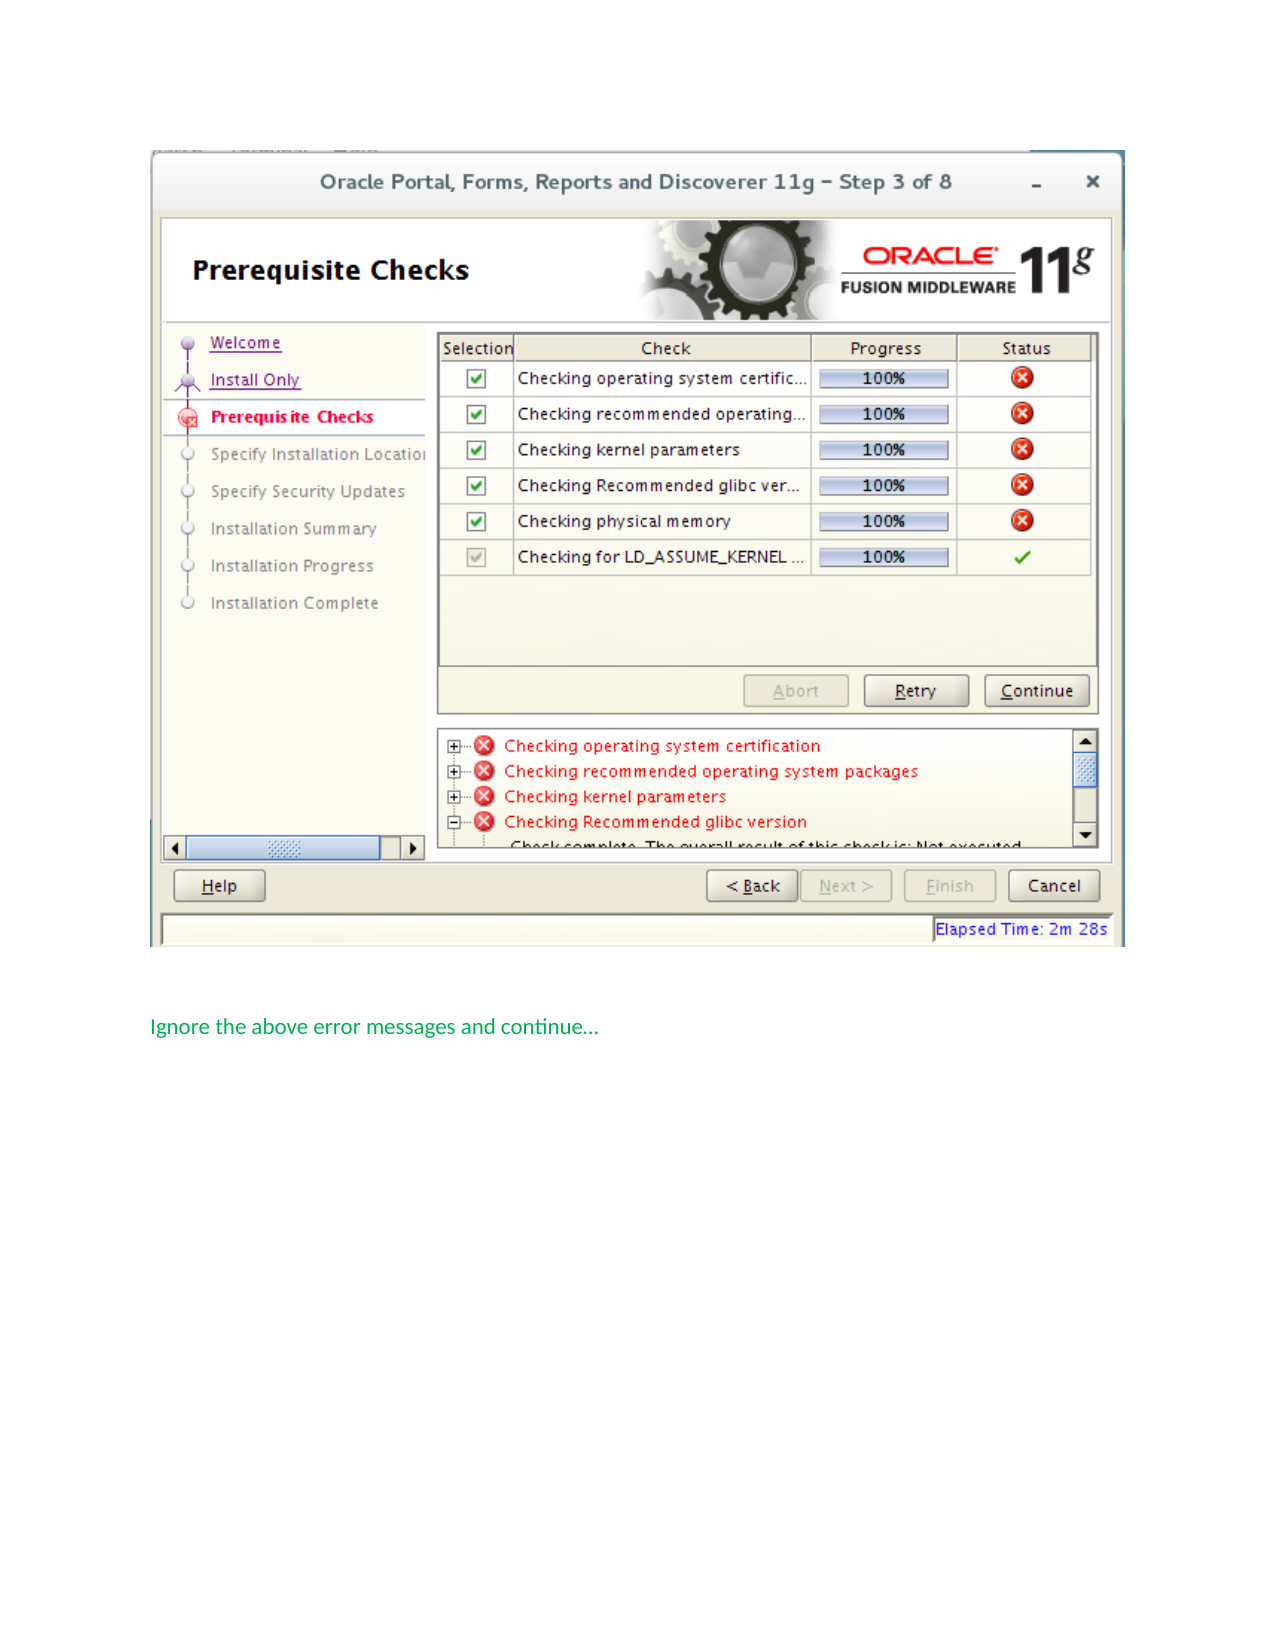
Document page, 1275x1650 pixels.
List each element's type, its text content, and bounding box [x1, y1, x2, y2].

picture [150, 150, 1125, 947]
text Ignore the above error messages and continue… [150, 1012, 1125, 1040]
